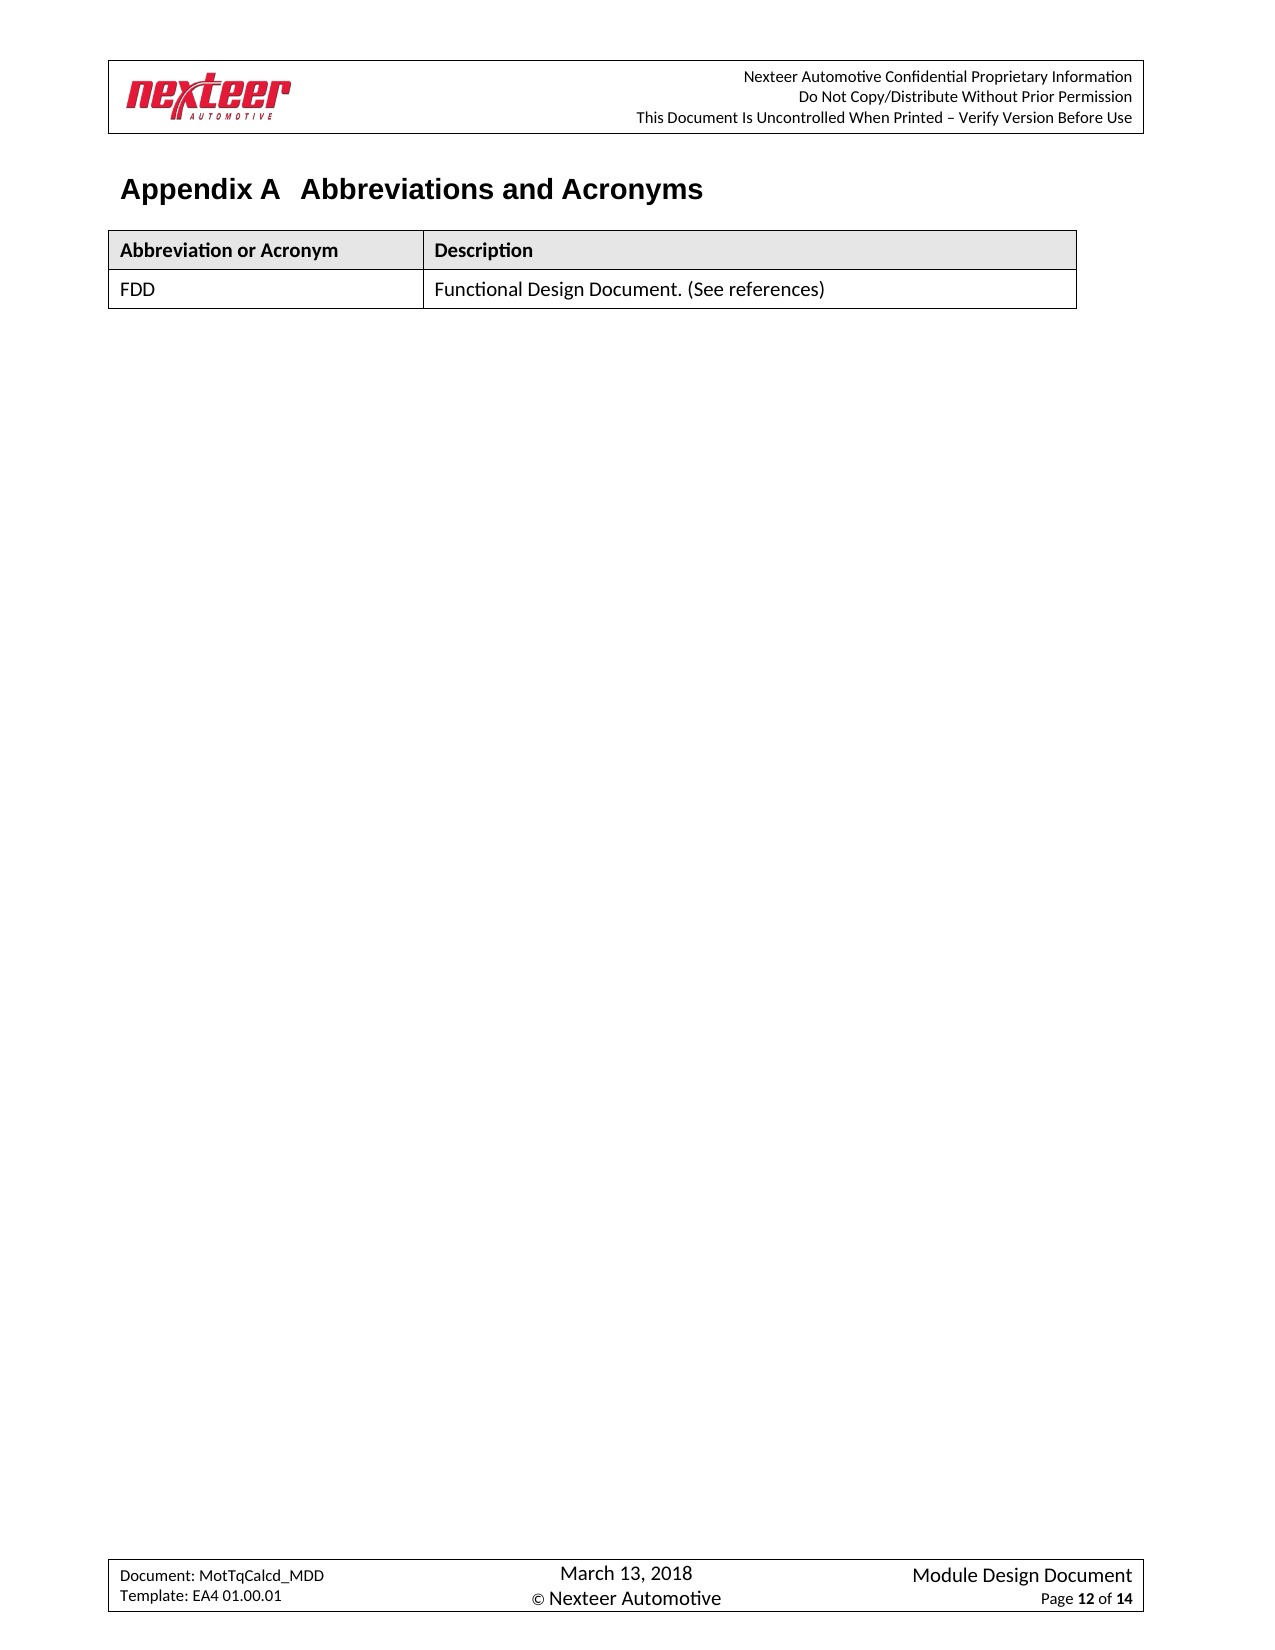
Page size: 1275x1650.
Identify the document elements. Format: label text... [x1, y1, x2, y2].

table_cell FDD [109, 270, 423, 308]
table_header Abbreviation or Acronym [109, 231, 423, 269]
table_cell Functional Design Document. (See references) [424, 270, 1076, 308]
table_header Description [424, 231, 1076, 269]
picture [120, 61, 295, 133]
subtitle Abbreviations and Acronyms [120, 172, 1155, 205]
